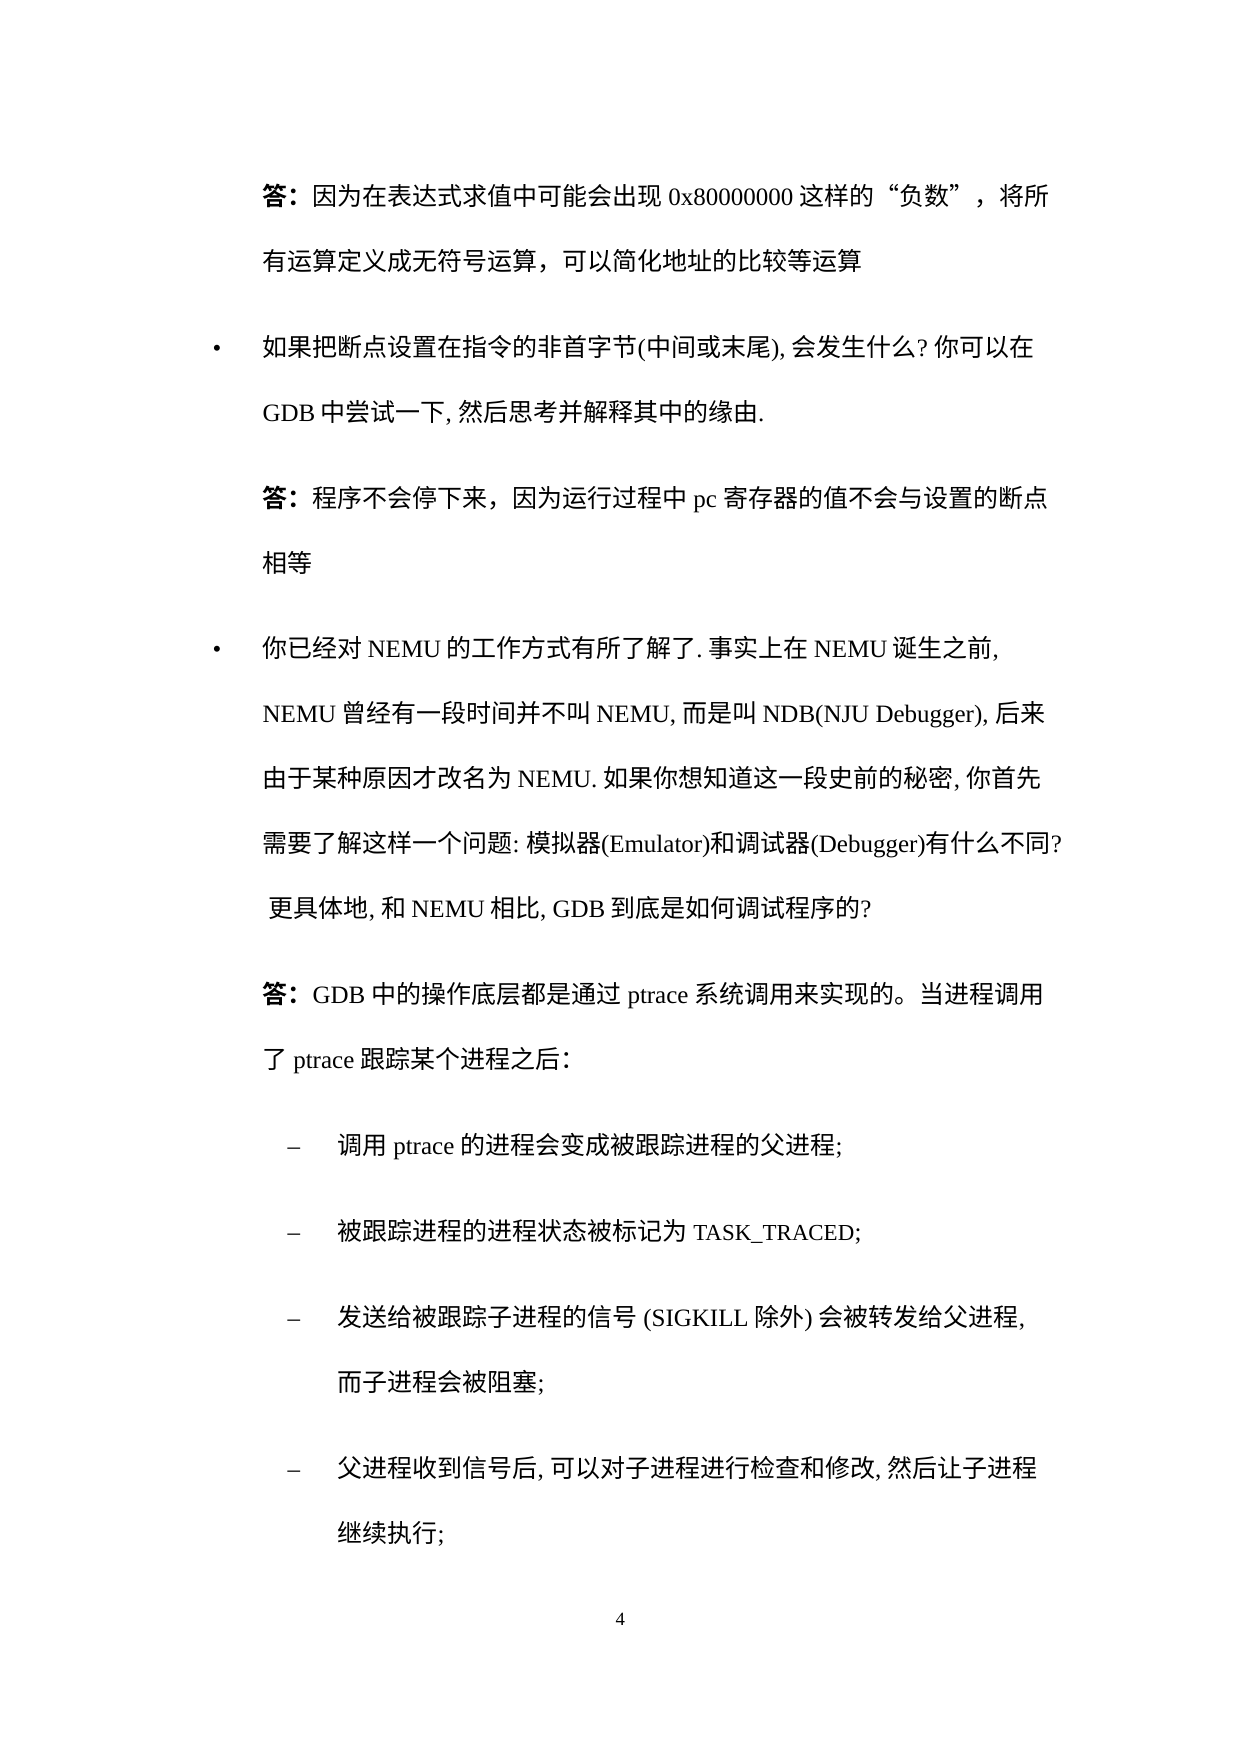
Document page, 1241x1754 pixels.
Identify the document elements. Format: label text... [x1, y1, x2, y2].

list 被跟踪进程的进程状态被标记为 TASK_TRACED; [287, 1197, 1053, 1262]
list 发送给被跟踪子进程的信号 (SIGKILL 除外) 会被转发给父进程, 而子进程会被阻塞; [287, 1283, 1053, 1413]
list 答：因为在表达式求值中可能会出现 0x80000000 这样的“负数”，将所有运算定义成无符号运算，可以简化地址的比较等运算 [212, 162, 1053, 292]
list 你已经对NEMU的工作方式有所了解了. 事实上在NEMU诞生之前, NEMU曾经有一段时间并不叫NEMU, 而是叫NDB(NJU Debugger), 后来由于某种原因才改名为NEMU. 如果你想知道这一段史前的秘密, 你首先需要了解这样一个问题: 模拟器(Emulator)和调试器(Debugger)有什么不同? 更具体地, 和NEMU相比, GDB到底是如何调试程序的? [212, 614, 1053, 939]
list 如果把断点设置在指令的非首字节(中间或末尾), 会发生什么? 你可以在GDB中尝试一下, 然后思考并解释其中的缘由. [212, 313, 1053, 443]
list 父进程收到信号后, 可以对子进程进行检查和修改, 然后让子进程继续执行; [287, 1434, 1053, 1564]
list 调用 ptrace 的进程会变成被跟踪进程的父进程; [287, 1111, 1053, 1176]
list 答：GDB 中的操作底层都是通过 ptrace 系统调用来实现的。当进程调用了 ptrace 跟踪某个进程之后： [212, 960, 1053, 1090]
list 答：程序不会停下来，因为运行过程中 pc 寄存器的值不会与设置的断点相等 [212, 464, 1053, 594]
